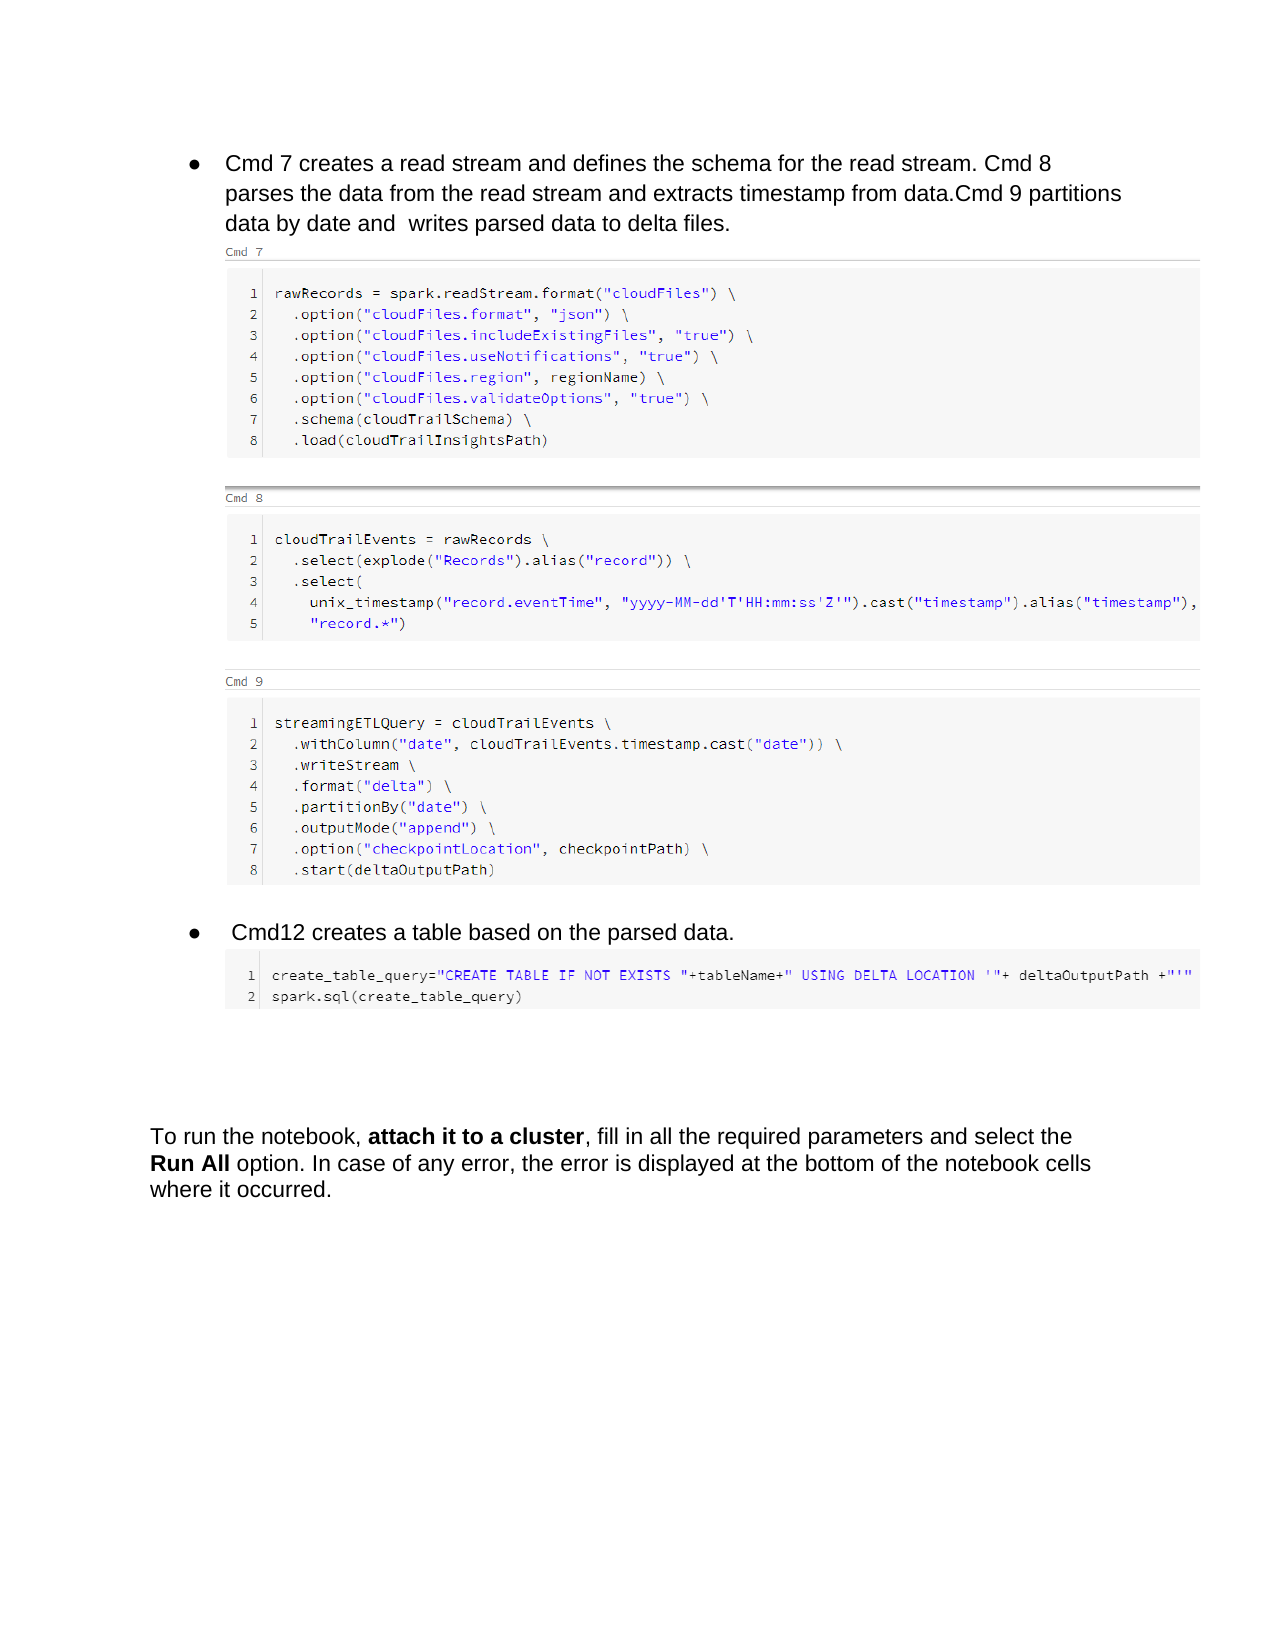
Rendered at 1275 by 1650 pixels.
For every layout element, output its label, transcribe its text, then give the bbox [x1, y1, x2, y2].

picture [225, 240, 1200, 885]
text To run the notebook, attach it to a cluster, fill in all the required parameters and select the Run All option. In case of any error, the error is displayed at the bottom of the notebook cells where it occurred. [150, 1123, 1114, 1202]
picture [225, 948, 1200, 1009]
